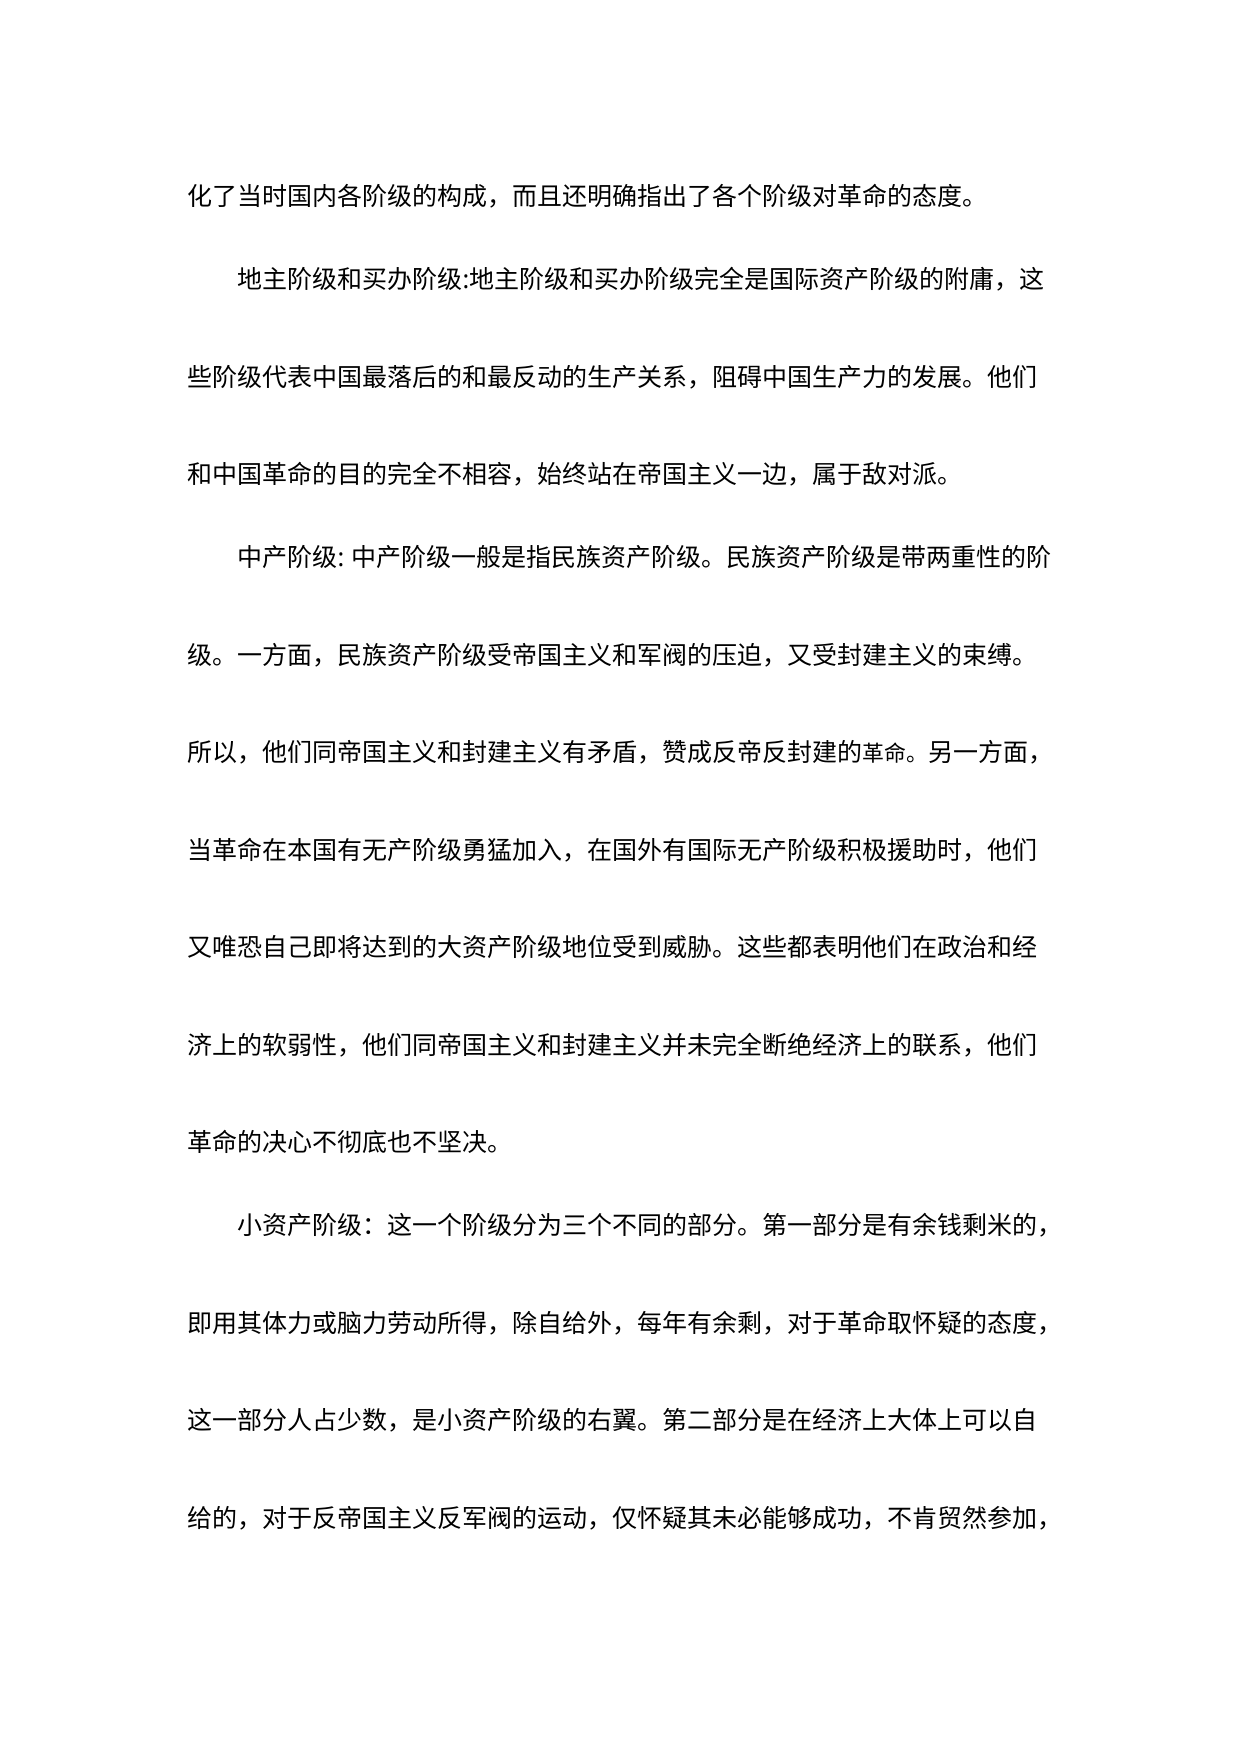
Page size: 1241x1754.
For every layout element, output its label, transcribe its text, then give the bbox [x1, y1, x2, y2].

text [187, 1191, 1053, 1549]
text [187, 162, 1053, 227]
text 地主阶级和买办阶级:地主阶级和买办阶级完全是国际资产阶级的附庸，这些阶级代表中国最落后的和最反动的生产关系，阻碍中国生产力的发展。他们和中国革命的目的完全不相容，始终站在帝国主义一边，属于敌对派。 [187, 245, 1053, 505]
text 中产阶级: 中产阶级一般是指民族资产阶级。民族资产阶级是带两重性的阶级。一方面，民族资产阶级受帝国主义和军阀的压迫，又受封建主义的束缚。所以，他们同帝国主义和封建主义有矛盾，赞成反帝反封建的革命。另一方面，当革命在本国有无产阶级勇猛加入，在国外有国际无产阶级积极援助时，他们又唯恐自己即将达到的大资产阶级地位受到威胁。这些都表明他们在政治和经济上的软弱性，他们同帝国主义和封建主义并未完全断绝经济上的联系，他们革命的决心不彻底也不坚决。 [187, 523, 1053, 1173]
